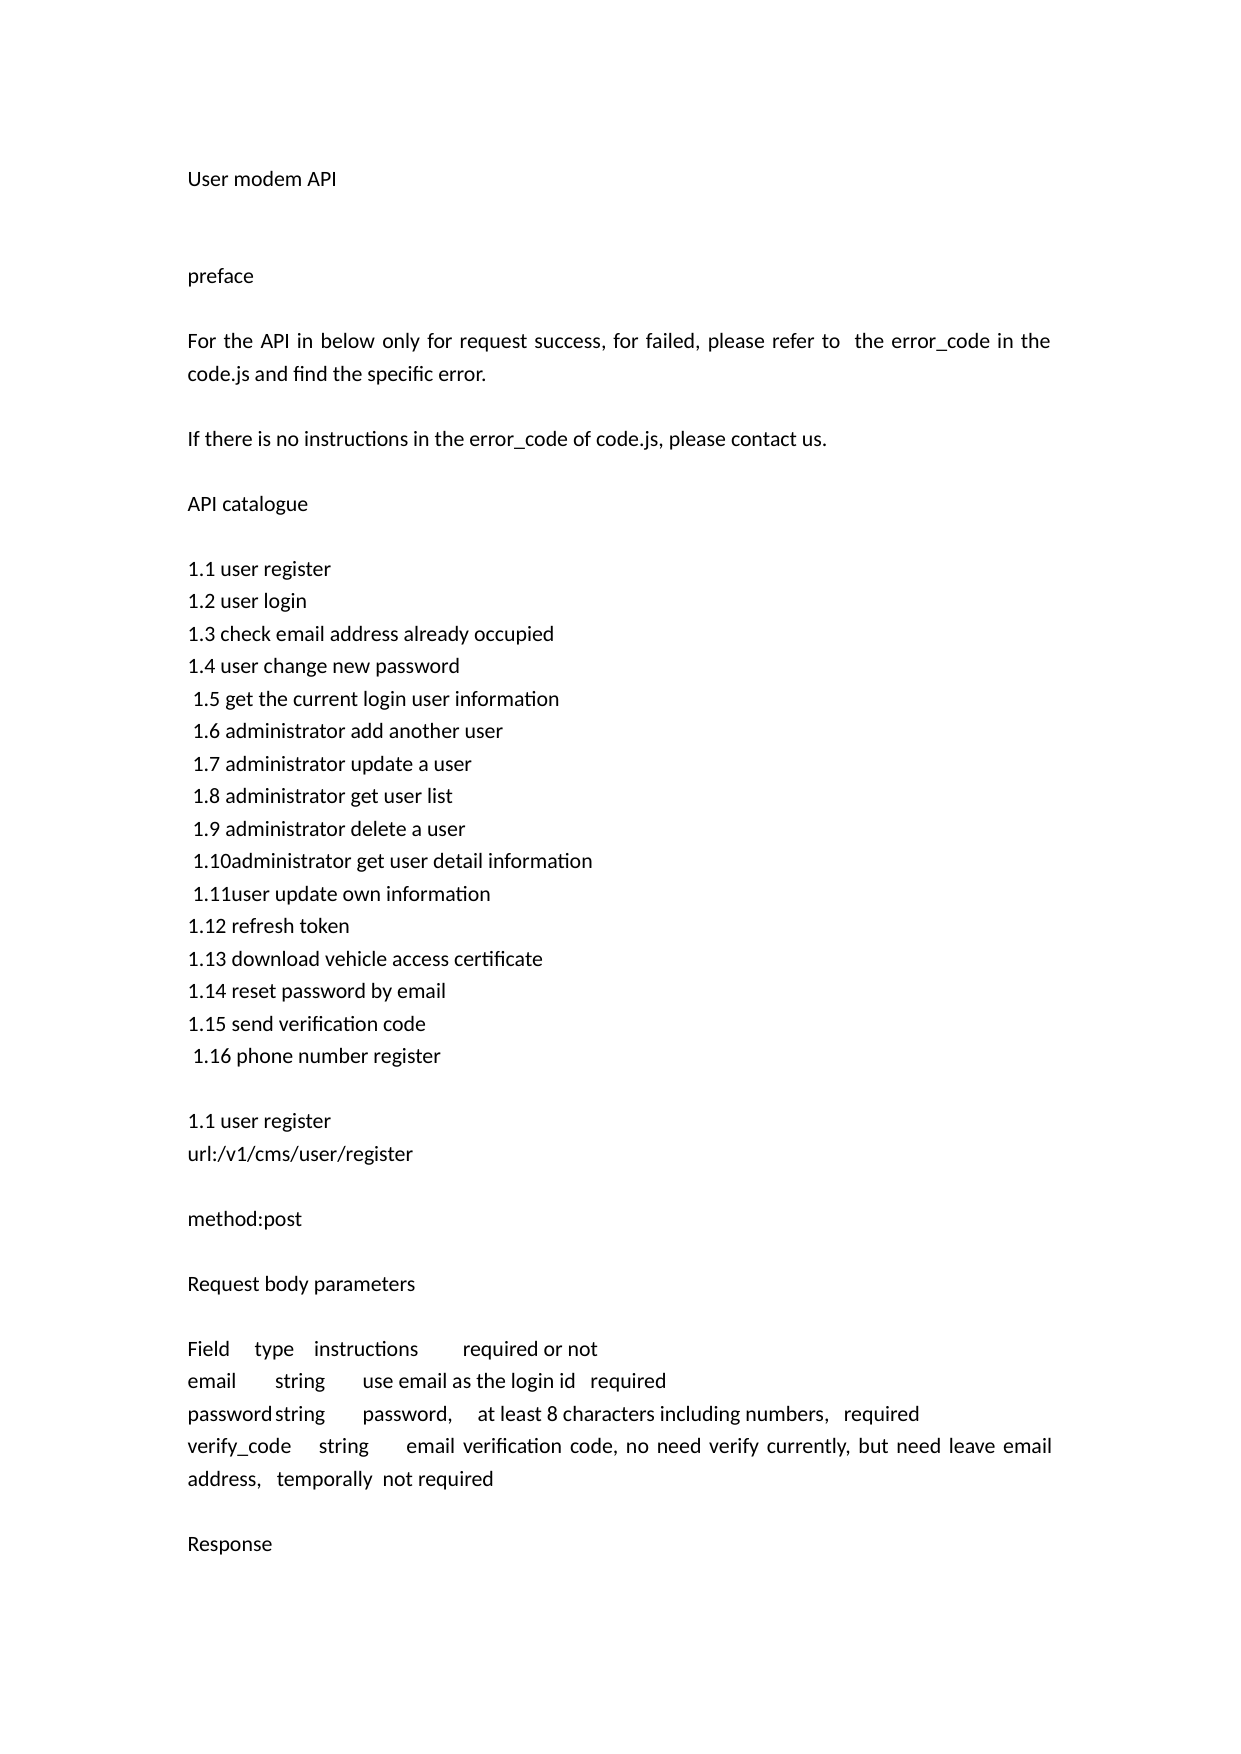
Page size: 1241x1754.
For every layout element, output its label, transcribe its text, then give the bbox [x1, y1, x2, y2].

text 1.1 user register [187, 1104, 1053, 1137]
text 1.3 check email address already occupied [187, 617, 1053, 649]
text password string password, at least 8 characters including numbers, required [187, 1397, 1053, 1429]
text 1.11user update own information [187, 877, 1053, 909]
text 1.7 administrator update a user [187, 747, 1053, 779]
text 1.10administrator get user detail information [187, 844, 1053, 877]
text 1.12 refresh token [187, 909, 1053, 942]
text API catalogue [187, 487, 1053, 519]
text User modem API [187, 162, 1053, 194]
text email string use email as the login id required [187, 1364, 1053, 1397]
text 1.15 send verification code [187, 1007, 1053, 1039]
text 1.8 administrator get user list [187, 779, 1053, 812]
text If there is no instructions in the error_code of code.js, please contact us. [187, 422, 1053, 454]
text 1.6 administrator add another user [187, 714, 1053, 747]
text verify_code string email verification code, no need verify currently, but need leave email address, temporally not required [187, 1429, 1053, 1494]
text Field type instructions required or not [187, 1332, 1053, 1364]
text 1.2 user login [187, 584, 1053, 617]
text 1.4 user change new password [187, 649, 1053, 682]
text url:/v1/cms/user/register [187, 1137, 1053, 1169]
text method:post [187, 1202, 1053, 1234]
text Response [187, 1527, 1053, 1559]
text 1.13 download vehicle access certificate [187, 942, 1053, 974]
text 1.16 phone number register [187, 1039, 1053, 1072]
text 1.1 user register [187, 552, 1053, 584]
text 1.14 reset password by email [187, 974, 1053, 1007]
text Request body parameters [187, 1267, 1053, 1299]
text preface [187, 259, 1053, 292]
text 1.9 administrator delete a user [187, 812, 1053, 844]
text For the API in below only for request success, for failed, please refer to the error_code in the code.js and find the specific error. [187, 324, 1053, 389]
text 1.5 get the current login user information [187, 682, 1053, 714]
